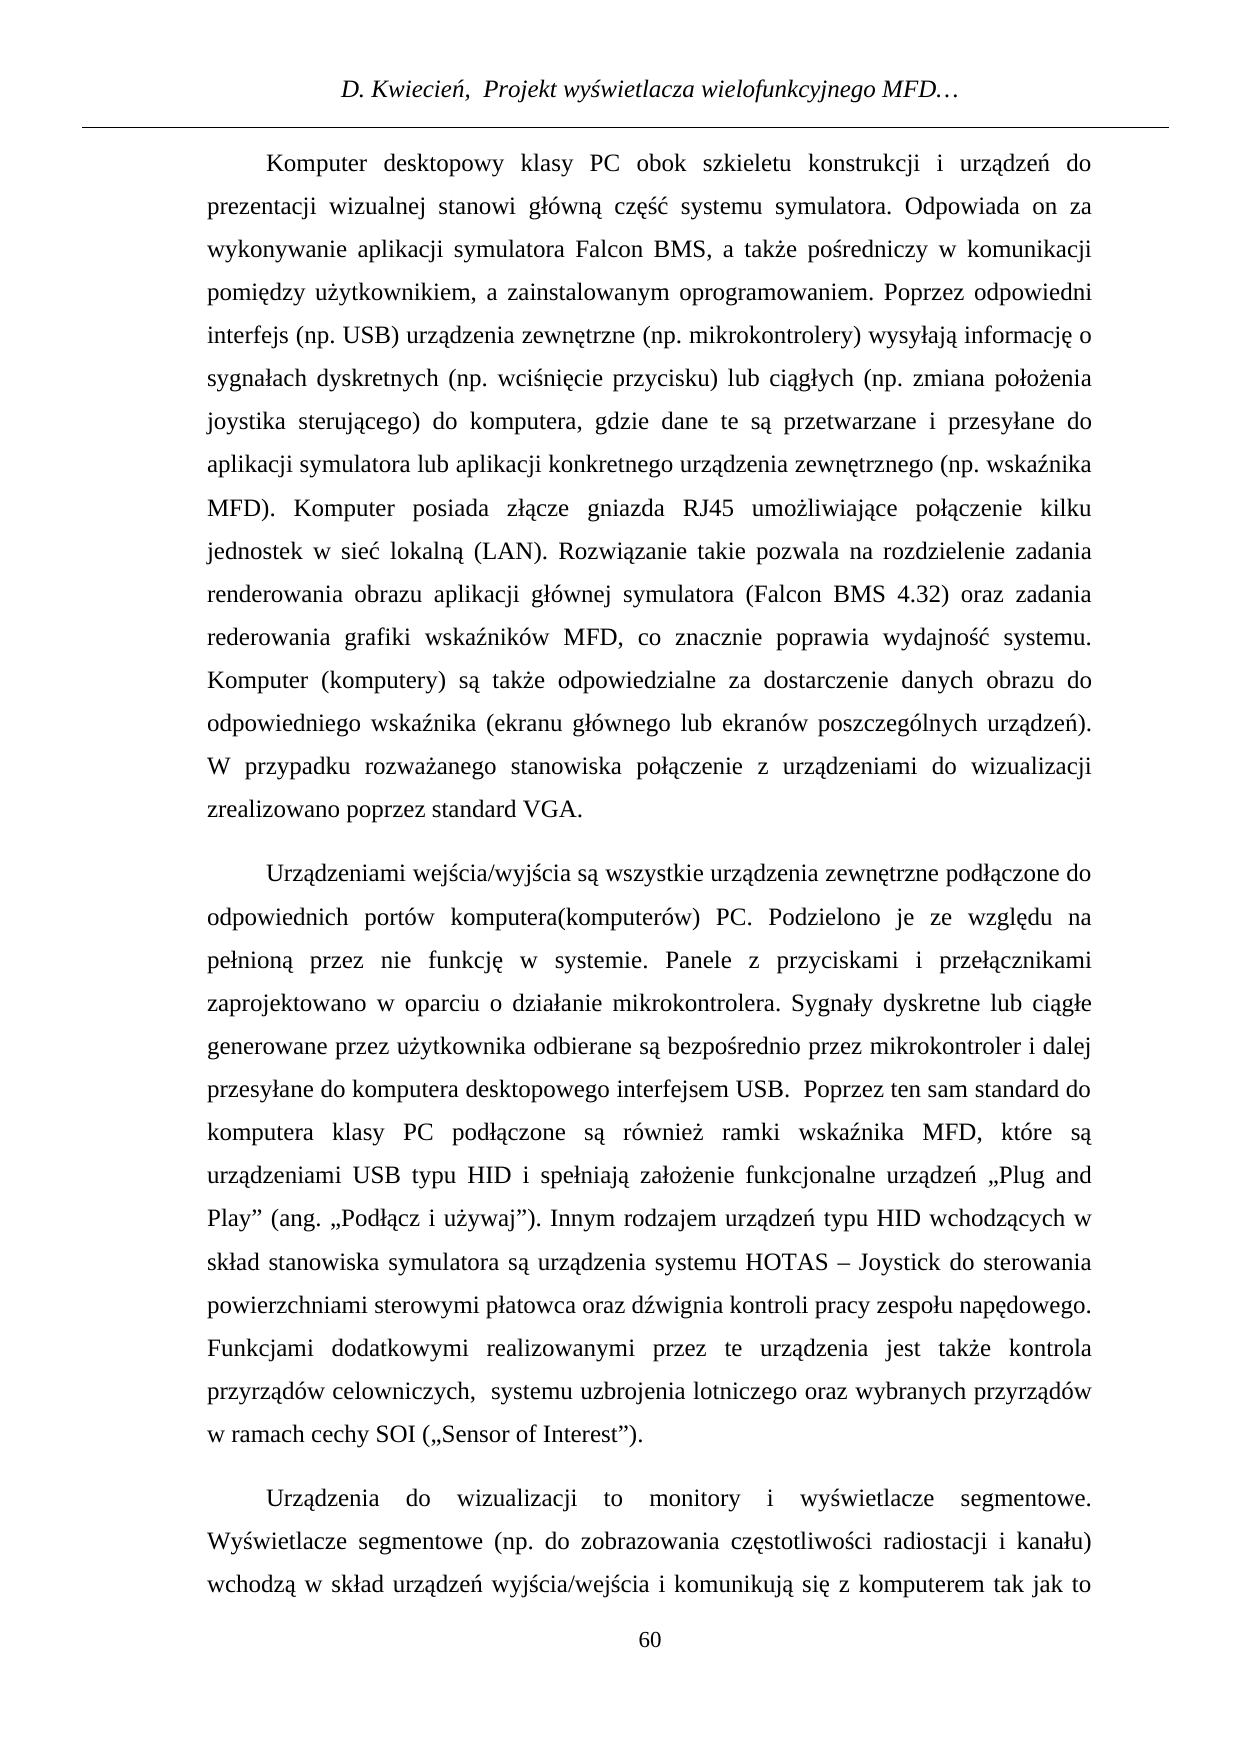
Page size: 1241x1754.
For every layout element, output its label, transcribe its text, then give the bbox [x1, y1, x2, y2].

text Komputer desktopowy klasy PC obok szkieletu konstrukcji i urządzeń do prezentacji wizualnej stanowi główną część systemu symulatora. Odpowiada on za wykonywanie aplikacji symulatora Falcon BMS, a także pośredniczy w komunikacji pomiędzy użytkownikiem, a zainstalowanym oprogramowaniem. Poprzez odpowiedni interfejs (np. USB) urządzenia zewnętrzne (np. mikrokontrolery) wysyłają informację o sygnałach dyskretnych (np. wciśnięcie przycisku) lub ciągłych (np. zmiana położenia joystika sterującego) do komputera, gdzie dane te są przetwarzane i przesyłane do aplikacji symulatora lub aplikacji konkretnego urządzenia zewnętrznego (np. wskaźnika MFD). Komputer posiada złącze gniazda RJ45 umożliwiające połączenie kilku jednostek w sieć lokalną (LAN). Rozwiązanie takie pozwala na rozdzielenie zadania renderowania obrazu aplikacji głównej symulatora (Falcon BMS 4.32) oraz zadania rederowania grafiki wskaźników MFD, co znacznie poprawia wydajność systemu. Komputer (komputery) są także odpowiedzialne za dostarczenie danych obrazu do odpowiedniego wskaźnika (ekranu głównego lub ekranów poszczególnych urządzeń). W przypadku rozważanego stanowiska połączenie z urządzeniami do wizualizacji zrealizowano poprzez standard VGA. [207, 148, 1092, 823]
text Urządzeniami wejścia/wyjścia są wszystkie urządzenia zewnętrzne podłączone do odpowiednich portów komputera(komputerów) PC. Podzielono je ze względu na pełnioną przez nie funkcję w systemie. Panele z przyciskami i przełącznikami zaprojektowano w oparciu o działanie mikrokontrolera. Sygnały dyskretne lub ciągłe generowane przez użytkownika odbierane są bezpośrednio przez mikrokontroler i dalej przesyłane do komputera desktopowego interfejsem USB. Poprzez ten sam standard do komputera klasy PC podłączone są również ramki wskaźnika MFD, które są urządzeniami USB typu HID i spełniają założenie funkcjonalne urządzeń „Plug and Play” (ang. „Podłącz i używaj”). Innym rodzajem urządzeń typu HID wchodzących w skład stanowiska symulatora są urządzenia systemu HOTAS – Joystick do sterowania powierzchniami sterowymi płatowca oraz dźwignia kontroli pracy zespołu napędowego. Funkcjami dodatkowymi realizowanymi przez te urządzenia jest także kontrola przyrządów celowniczych, systemu uzbrojenia lotniczego oraz wybranych przyrządów w ramach cechy SOI („Sensor of Interest”). [207, 858, 1092, 1448]
